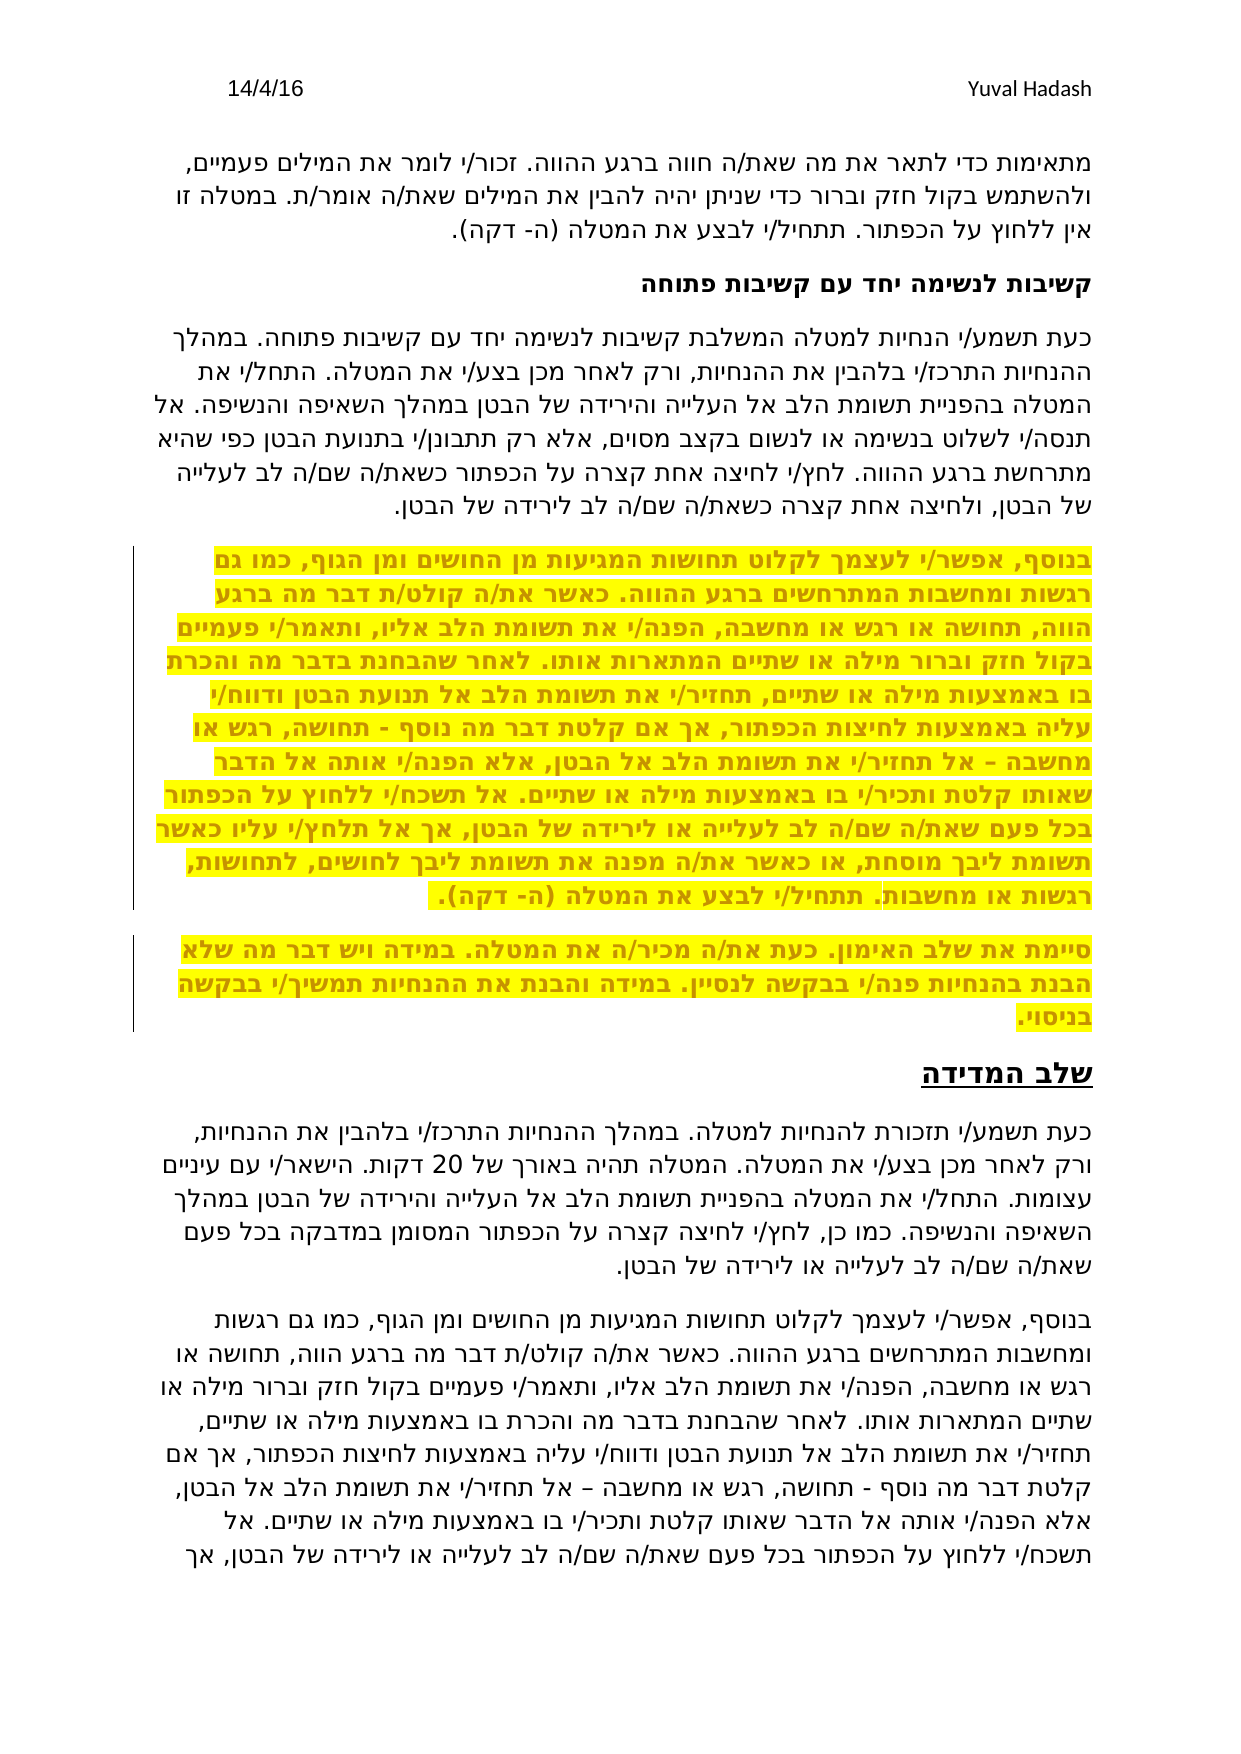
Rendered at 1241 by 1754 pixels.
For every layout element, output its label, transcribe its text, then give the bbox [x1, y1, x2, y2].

text כעת תשמע/י הנחיות למטלה המשלבת קשיבות לנשימה יחד עם קשיבות פתוחה. במהלך ההנחיות התרכז/י בלהבין את ההנחיות, ורק לאחר מכן בצע/י את המטלה. התחל/י את המטלה בהפניית תשומת הלב אל העלייה והירידה של הבטן במהלך השאיפה והנשיפה. אל תנסה/י לשלוט בנשימה או לנשום בקצב מסוים, אלא רק תתבונן/י בתנועת הבטן כפי שהיא מתרחשת ברגע ההווה. לחץ/י לחיצה אחת קצרה על הכפתור כשאת/ה שם/ה לב לעלייה של הבטן, ולחיצה אחת קצרה כשאת/ה שם/ה לב לירידה של הבטן. [148, 323, 1092, 520]
text קשיבות לנשימה יחד עם קשיבות פתוחה [148, 269, 1092, 298]
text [148, 148, 1092, 244]
text סיימת את שלב האימון. כעת את/ה מכיר/ה את המטלה. במידה ויש דבר מה שלא הבנת בהנחיות פנה/י בבקשה לנסיין. במידה והבנת את ההנחיות תמשיך/י בבקשה בניסוי. [148, 935, 1092, 1032]
text כעת תשמע/י תזכורת להנחיות למטלה. במהלך ההנחיות התרכז/י בלהבין את ההנחיות, ורק לאחר מכן בצע/י את המטלה. המטלה תהיה באורך של 20 דקות. הישאר/י עם עיניים עצומות. התחל/י את המטלה בהפניית תשומת הלב אל העלייה והירידה של הבטן במהלך השאיפה והנשיפה. כמו כן, לחץ/י לחיצה קצרה על הכפתור המסומן במדבקה בכל פעם שאת/ה שם/ה לב לעלייה או לירידה של הבטן. [148, 1117, 1092, 1280]
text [148, 1305, 1092, 1569]
text בנוסף, אפשר/י לעצמך לקלוט תחושות המגיעות מן החושים ומן הגוף, כמו גם רגשות ומחשבות המתרחשים ברגע ההווה. כאשר את/ה קולט/ת דבר מה ברגע הווה, תחושה או רגש או מחשבה, הפנה/י את תשומת הלב אליו, ותאמר/י פעמיים בקול חזק וברור מילה או שתיים המתארות אותו. לאחר שהבחנת בדבר מה והכרת בו באמצעות מילה או שתיים, תחזיר/י את תשומת הלב אל תנועת הבטן ודווח/י עליה באמצעות לחיצות הכפתור, אך אם קלטת דבר מה נוסף - תחושה, רגש או מחשבה – אל תחזיר/י את תשומת הלב אל הבטן, אלא הפנה/י אותה אל הדבר שאותו קלטת ותכיר/י בו באמצעות מילה או שתיים. אל תשכח/י ללחוץ על הכפתור בכל פעם שאת/ה שם/ה לב לעלייה או לירידה של הבטן, אך אל תלחץ/י עליו כאשר תשומת ליבך מוסחת, או כאשר את/ה מפנה את תשומת ליבך לחושים, לתחושות, רגשות או מחשבות. תתחיל/י לבצע את המטלה (ה- דקה). [148, 546, 1092, 910]
text שלב המדידה [148, 1057, 1092, 1091]
